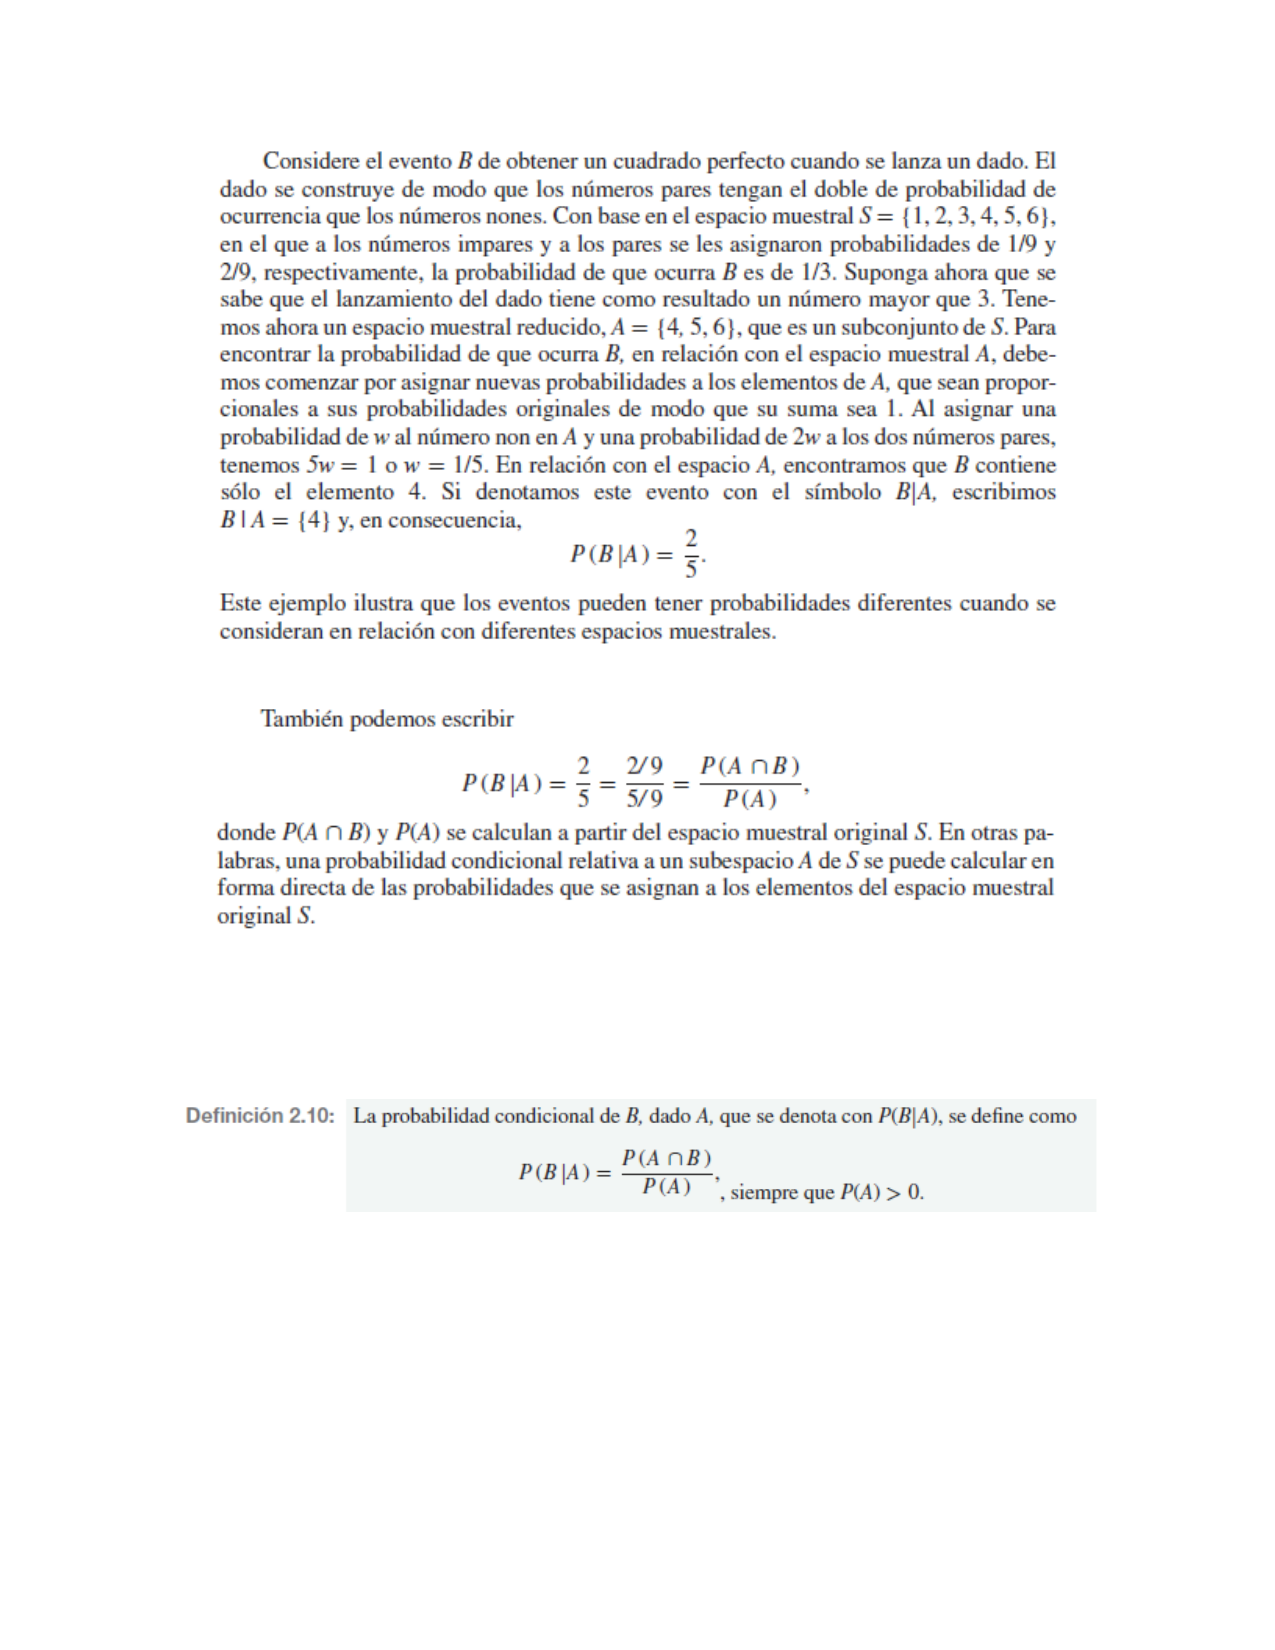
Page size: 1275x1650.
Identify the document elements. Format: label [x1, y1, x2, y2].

picture [210, 147, 1065, 644]
picture [215, 708, 1060, 941]
picture [177, 1099, 1098, 1212]
